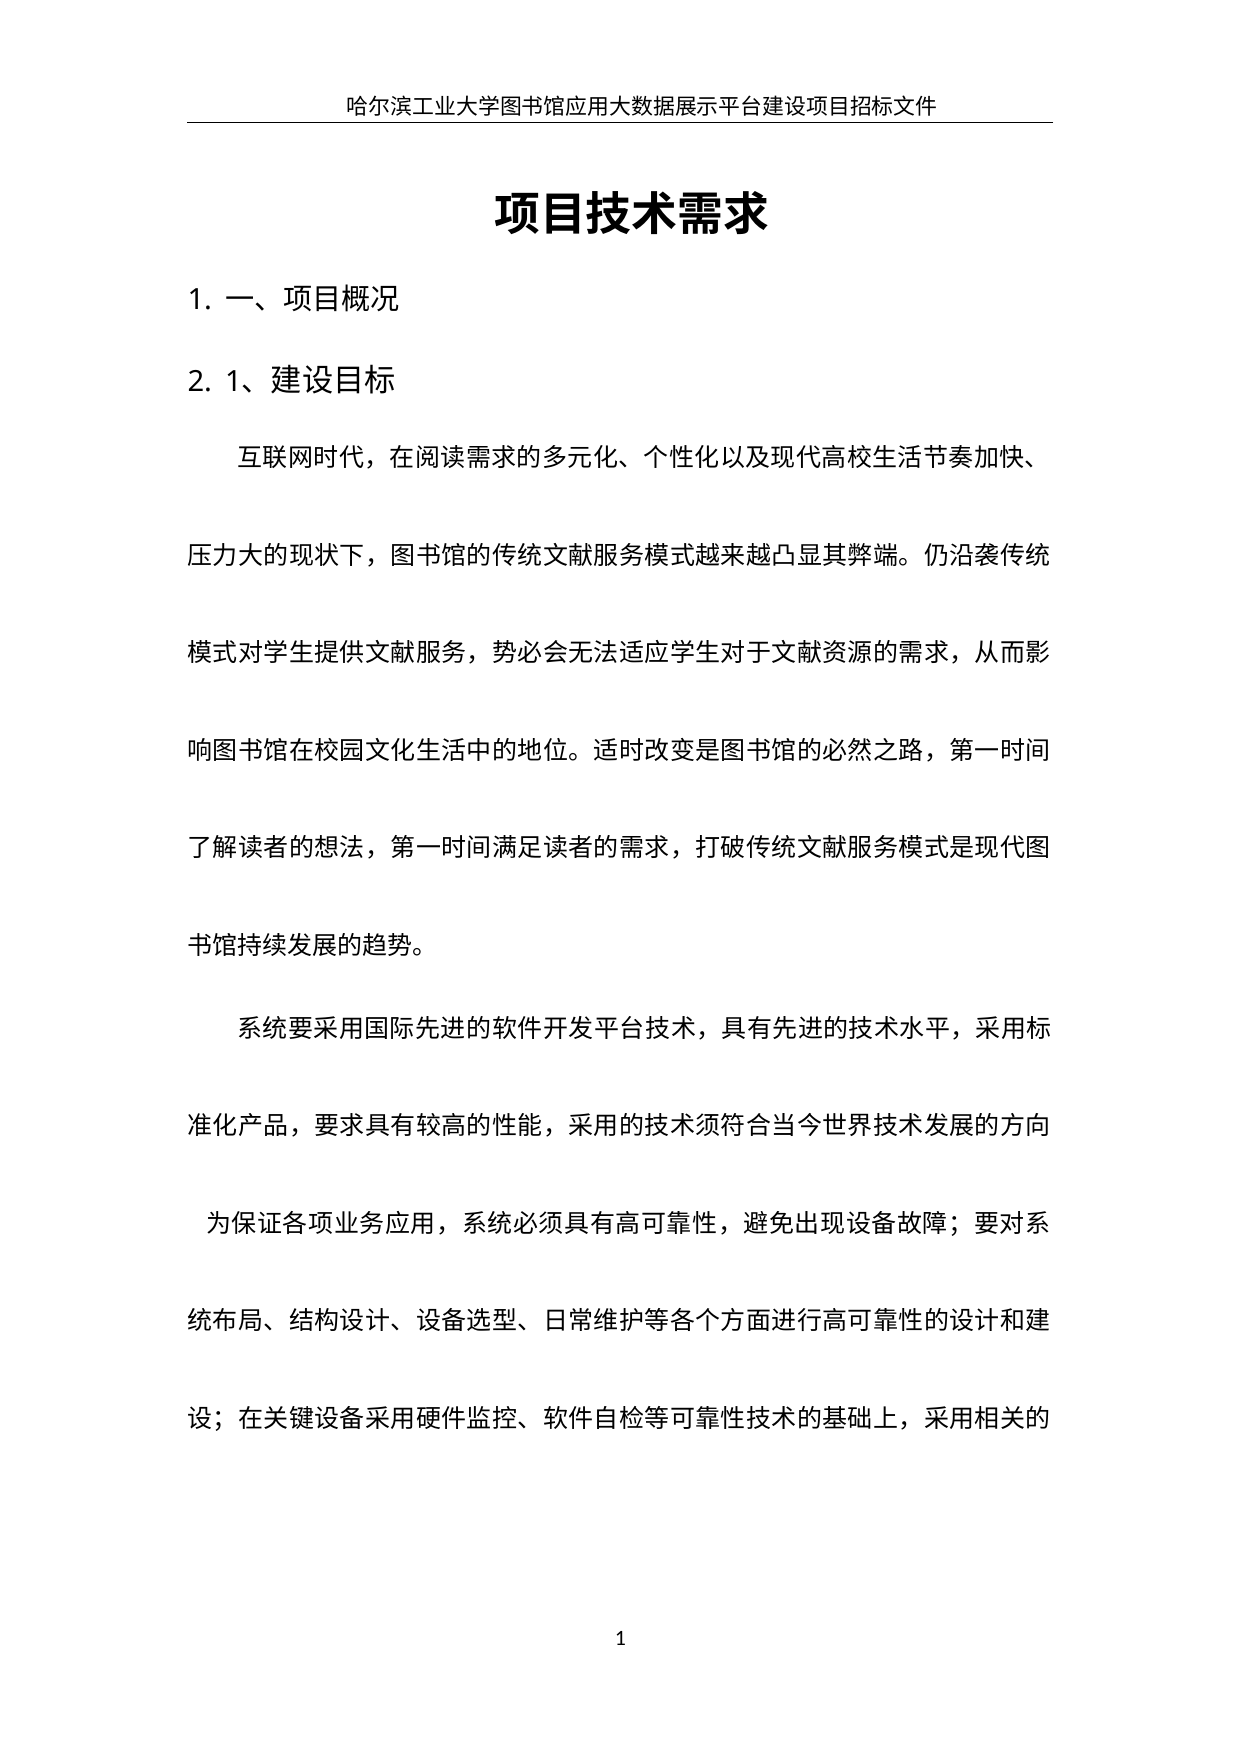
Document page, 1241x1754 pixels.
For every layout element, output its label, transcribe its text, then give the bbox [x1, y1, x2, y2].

subtitle 项目技术需求 [187, 162, 1053, 259]
subtitle 1、建设目标 [187, 356, 1053, 401]
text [187, 994, 1053, 1449]
subtitle 一、项目概况 [187, 276, 1053, 318]
text 互联网时代，在阅读需求的多元化、个性化以及现代高校生活节奏加快、压力大的现状下，图书馆的传统文献服务模式越来越凸显其弊端。仍沿袭传统模式对学生提供文献服务，势必会无法适应学生对于文献资源的需求，从而影响图书馆在校园文化生活中的地位。适时改变是图书馆的必然之路，第一时间了解读者的想法，第一时间满足读者的需求，打破传统文献服务模式是现代图书馆持续发展的趋势。 [187, 423, 1053, 976]
